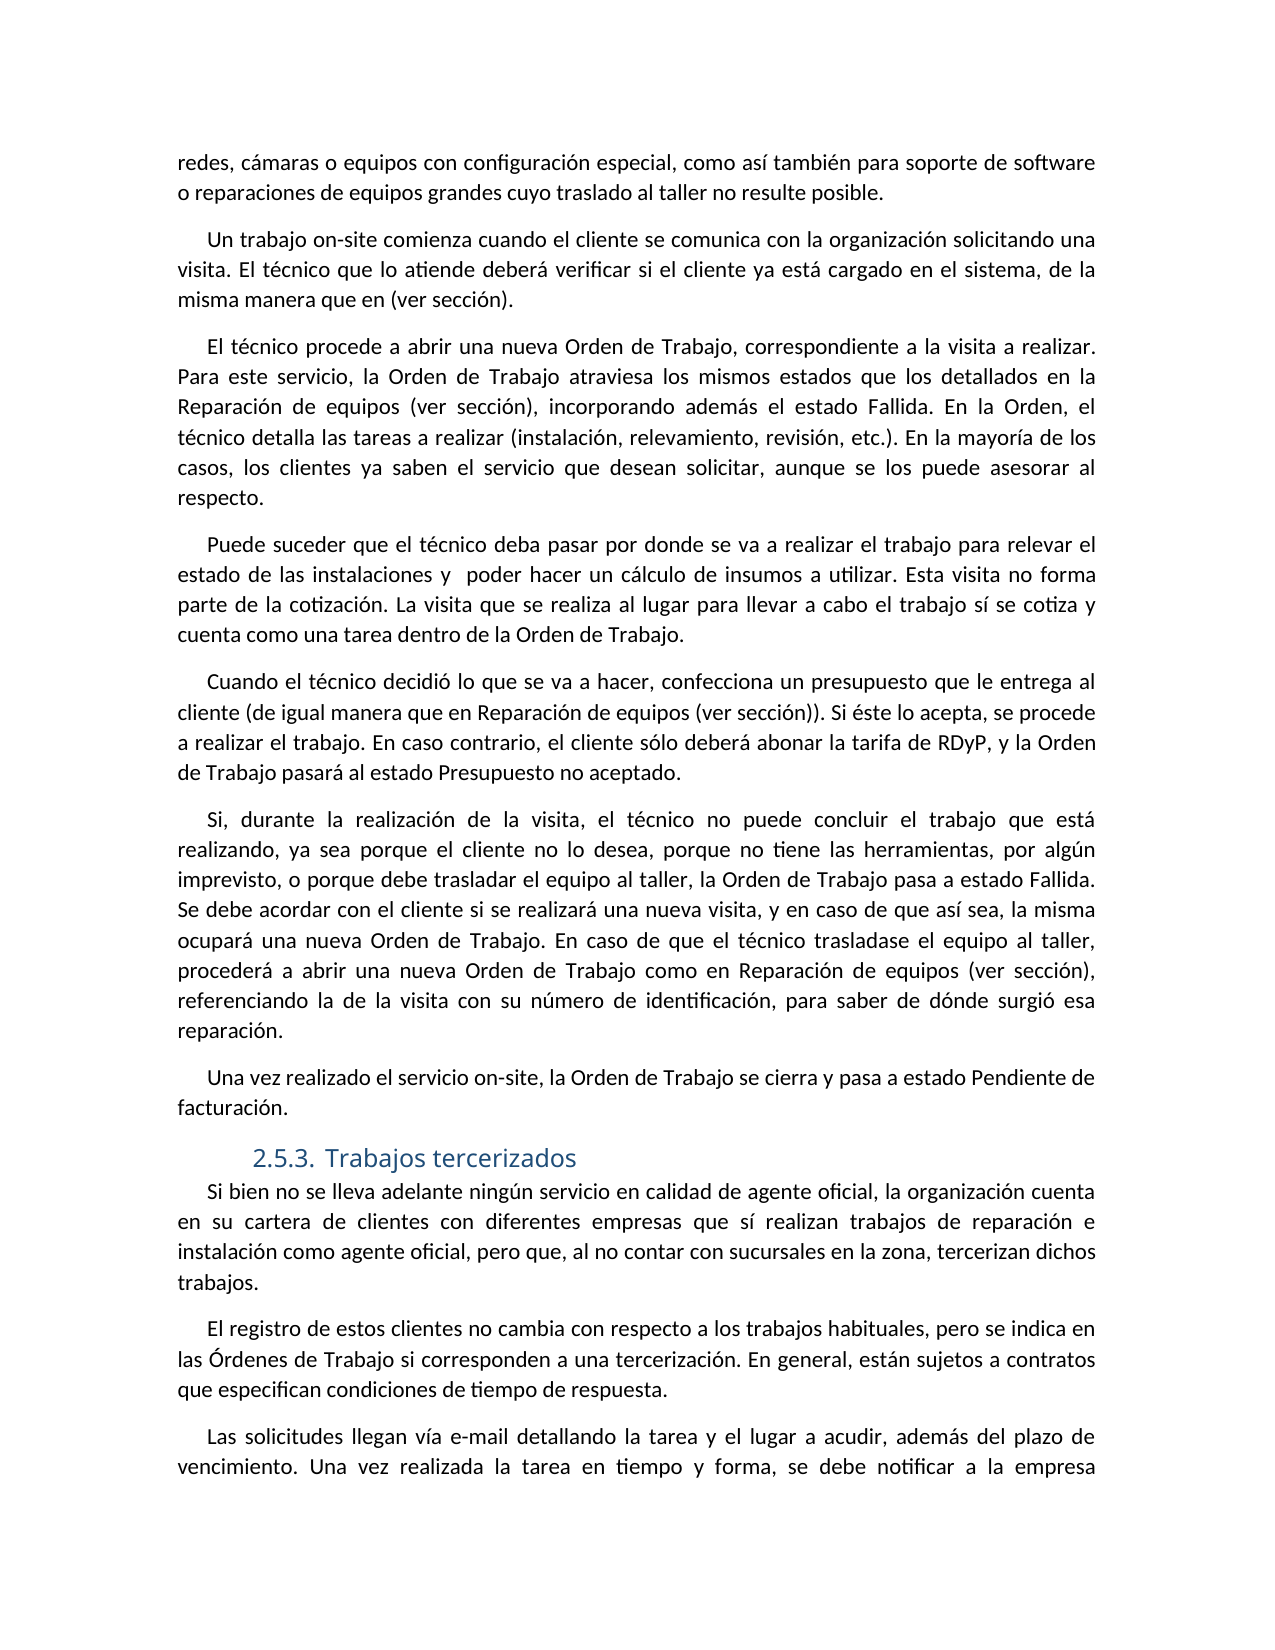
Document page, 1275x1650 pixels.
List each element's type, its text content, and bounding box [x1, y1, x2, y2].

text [177, 1422, 1098, 1480]
text Puede suceder que el técnico deba pasar por donde se va a realizar el trabajo para relevar el estado de las instalaciones y poder hacer un cálculo de insumos a utilizar. Esta visita no forma parte de la cotización. La visita que se realiza al lugar para llevar a cabo el trabajo sí se cotiza y cuenta como una tarea dentro de la Orden de Trabajo. [177, 530, 1098, 648]
text Un trabajo on-site comienza cuando el cliente se comunica con la organización solicitando una visita. El técnico que lo atiende deberá verificar si el cliente ya está cargado en el sistema, de la misma manera que en (ver sección). [177, 225, 1098, 313]
text Si bien no se lleva adelante ningún servicio en calidad de agente oficial, la organización cuenta en su cartera de clientes con diferentes empresas que sí realizan trabajos de reparación e instalación como agente oficial, pero que, al no contar con sucursales en la zona, tercerizan dichos trabajos. [177, 1177, 1098, 1296]
text El técnico procede a abrir una nueva Orden de Trabajo, correspondiente a la visita a realizar. Para este servicio, la Orden de Trabajo atraviesa los mismos estados que los detallados en la Reparación de equipos (ver sección), incorporando además el estado Fallida. En la Orden, el técnico detalla las tareas a realizar (instalación, relevamiento, revisión, etc.). En la mayoría de los casos, los clientes ya saben el servicio que desean solicitar, aunque se los puede asesorar al respecto. [177, 332, 1098, 511]
text Cuando el técnico decidió lo que se va a hacer, confecciona un presupuesto que le entrega al cliente (de igual manera que en Reparación de equipos (ver sección)). Si éste lo acepta, se procede a realizar el trabajo. En caso contrario, el cliente sólo deberá abonar la tarifa de RDyP, y la Orden de Trabajo pasará al estado Presupuesto no aceptado. [177, 667, 1098, 786]
subtitle Trabajos tercerizados [252, 1140, 1098, 1174]
text Una vez realizado el servicio on-site, la Orden de Trabajo se cierra y pasa a estado Pendiente de facturación. [177, 1063, 1098, 1121]
text El registro de estos clientes no cambia con respecto a los trabajos habituales, pero se indica en las Órdenes de Trabajo si corresponden a una tercerización. En general, están sujetos a contratos que especifican condiciones de tiempo de respuesta. [177, 1314, 1098, 1403]
text Si, durante la realización de la visita, el técnico no puede concluir el trabajo que está realizando, ya sea porque el cliente no lo desea, porque no tiene las herramientas, por algún imprevisto, o porque debe trasladar el equipo al taller, la Orden de Trabajo pasa a estado Fallida. Se debe acordar con el cliente si se realizará una nueva visita, y en caso de que así sea, la misma ocupará una nueva Orden de Trabajo. En caso de que el técnico trasladase el equipo al taller, procederá a abrir una nueva Orden de Trabajo como en Reparación de equipos (ver sección), referenciando la de la visita con su número de identificación, para saber de dónde surgió esa reparación. [177, 805, 1098, 1044]
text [177, 148, 1098, 206]
